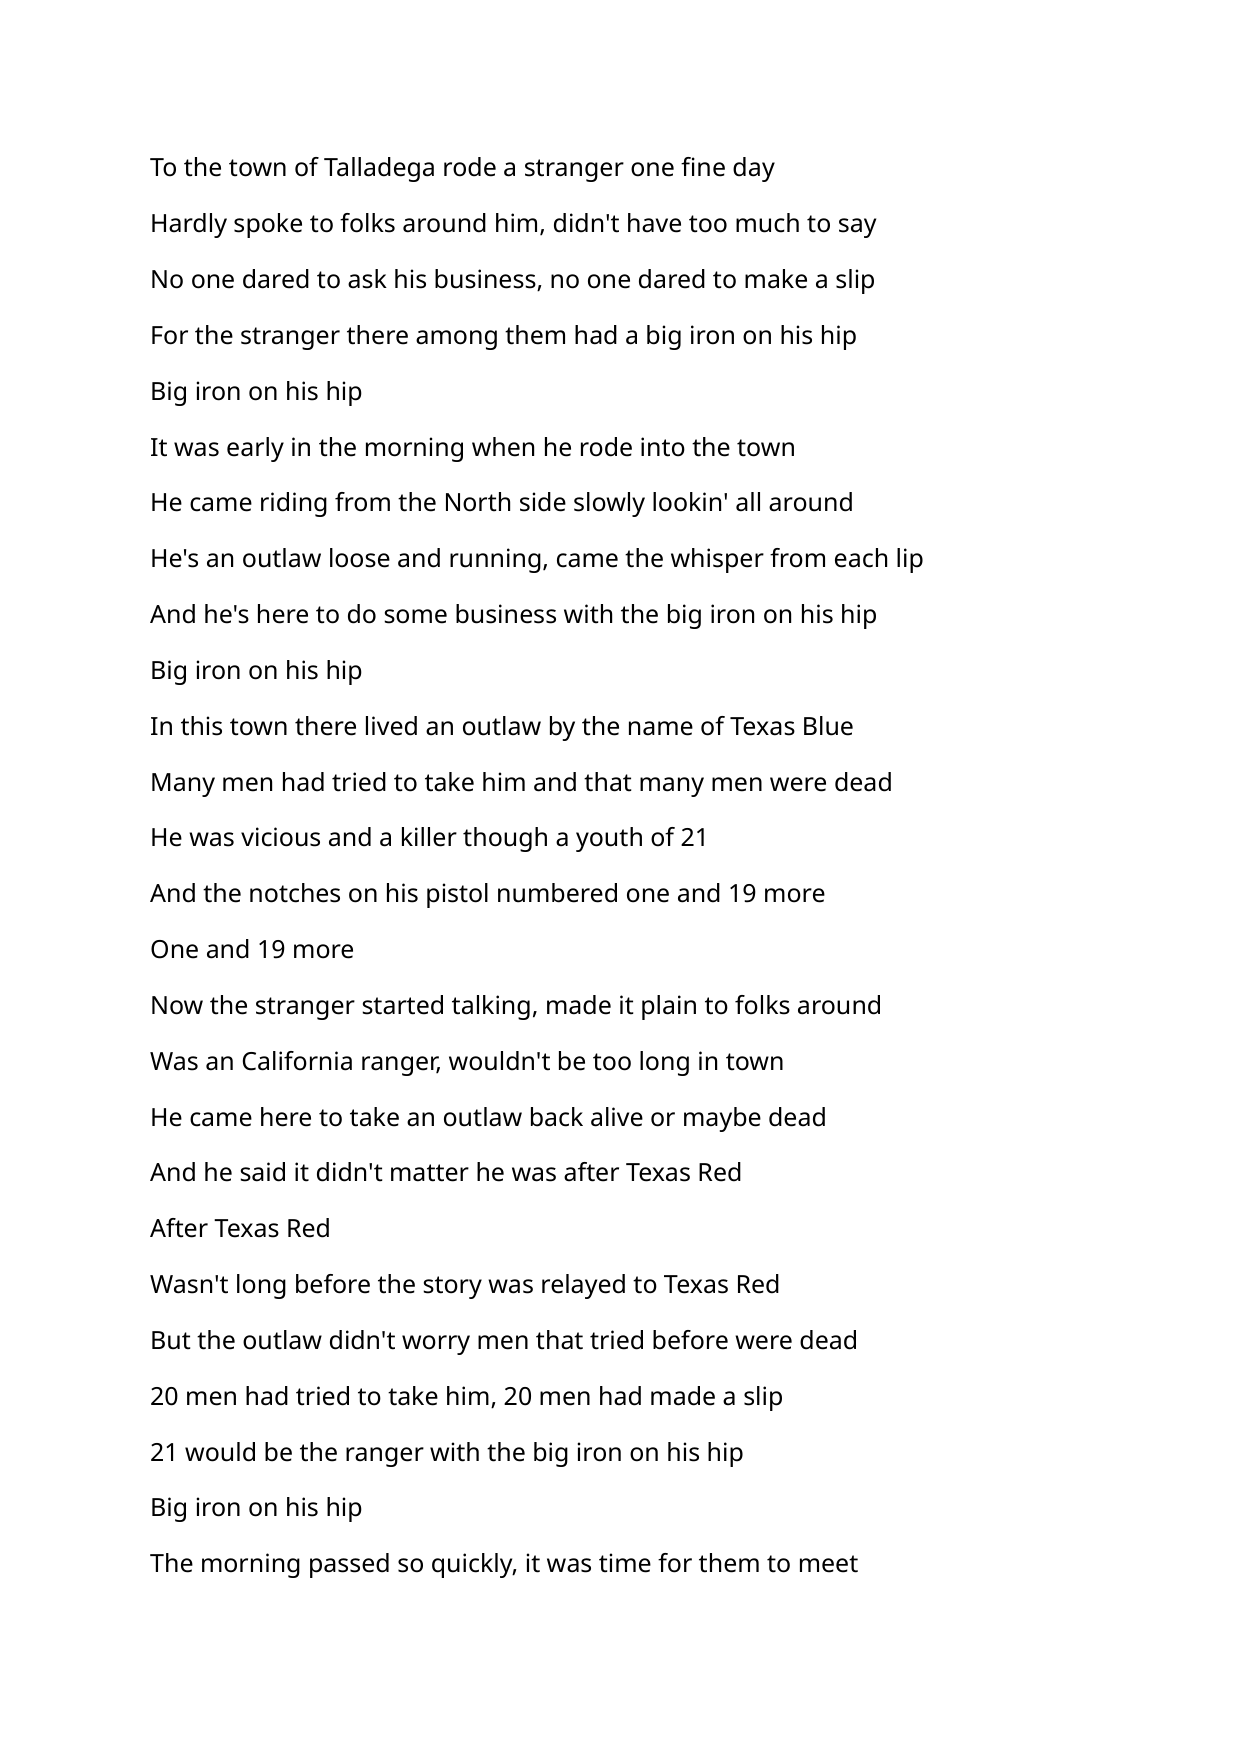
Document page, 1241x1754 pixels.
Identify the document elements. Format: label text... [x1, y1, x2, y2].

text Wasn't long before the story was relayed to Texas Red [150, 1267, 1090, 1301]
text The morning passed so quickly, it was time for them to meet [150, 1546, 1090, 1580]
text Was an California ranger, wouldn't be too long in town [150, 1043, 1090, 1077]
text He came here to take an outlaw back alive or maybe dead [150, 1099, 1090, 1133]
text Now the stranger started talking, made it plain to folks around [150, 987, 1090, 1022]
text Big iron on his hip [150, 373, 1090, 407]
text 20 men had tried to take him, 20 men had made a slip [150, 1378, 1090, 1412]
text No one dared to ask his business, no one dared to make a slip [150, 262, 1090, 296]
text But the outlaw didn't worry men that tried before were dead [150, 1322, 1090, 1357]
text After Texas Red [150, 1211, 1090, 1245]
text And he said it didn't matter he was after Texas Red [150, 1155, 1090, 1189]
text He came riding from the North side slowly lookin' all around [150, 485, 1090, 519]
text And the notches on his pistol numbered one and 19 more [150, 876, 1090, 910]
text Many men had tried to take him and that many men were dead [150, 764, 1090, 798]
text Hardly spoke to folks around him, didn't have too much to say [150, 206, 1090, 240]
text For the stranger there among them had a big iron on his hip [150, 317, 1090, 352]
text 21 would be the ranger with the big iron on his hip [150, 1434, 1090, 1468]
text One and 19 more [150, 932, 1090, 966]
text Big iron on his hip [150, 652, 1090, 687]
text And he's here to do some business with the big iron on his hip [150, 597, 1090, 631]
text He's an outlaw loose and running, came the whisper from each lip [150, 541, 1090, 575]
text To the town of Talladega rode a stranger one fine day [150, 150, 1090, 184]
text It was early in the morning when he rode into the town [150, 429, 1090, 463]
text He was vicious and a killer though a youth of 21 [150, 820, 1090, 854]
text Big iron on his hip [150, 1490, 1090, 1524]
text In this town there lived an outlaw by the name of Texas Blue [150, 708, 1090, 742]
